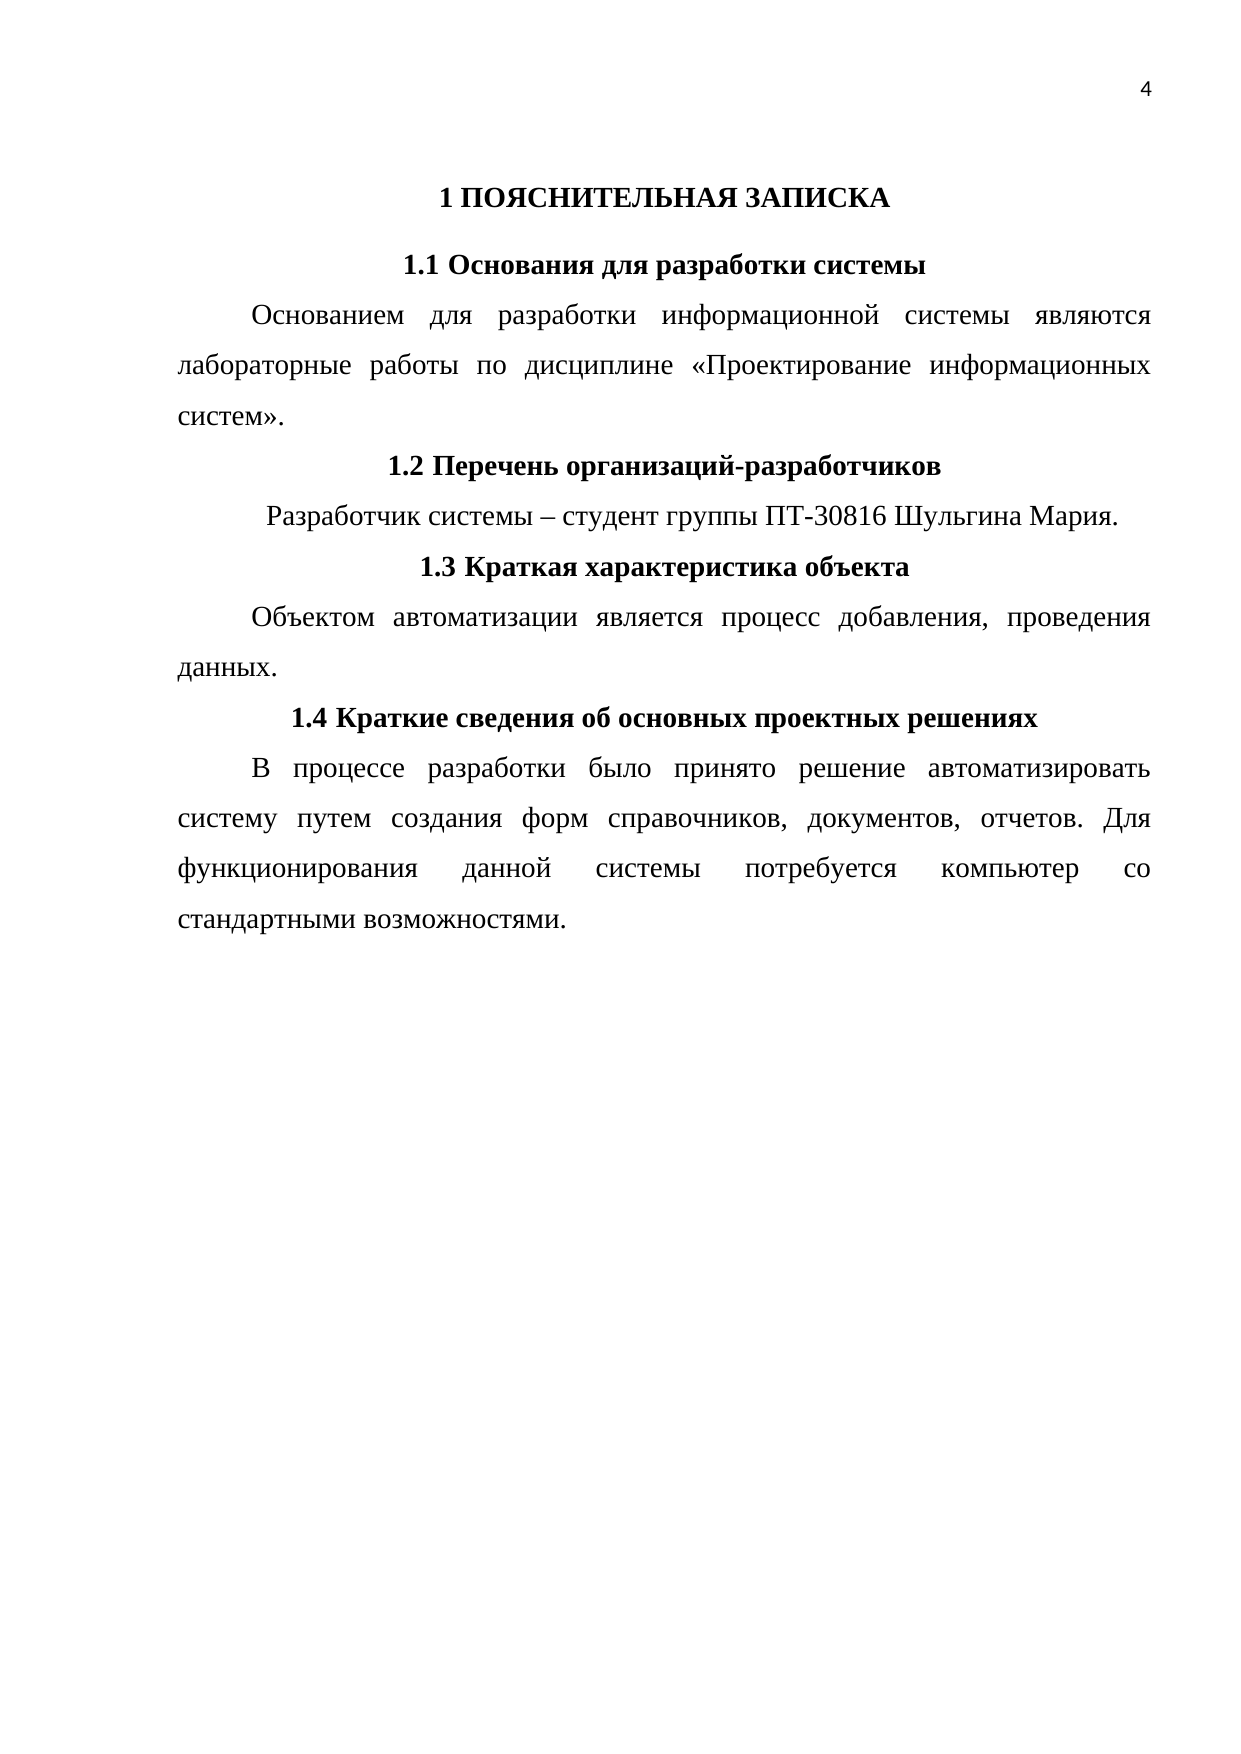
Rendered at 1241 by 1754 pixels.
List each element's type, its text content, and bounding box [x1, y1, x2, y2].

list Основания для разработки системы [177, 247, 1152, 280]
list Объектом автоматизации является процесс добавления, проведения данных. [177, 599, 1152, 683]
text Основанием для разработки информационной системы являются лабораторные работы по дисциплине «Проектирование информационных систем». [177, 297, 1152, 431]
text Разработчик системы – студент группы ПТ-30816 Шульгина Мария. [177, 498, 1152, 532]
text В процессе разработки было принято решение автоматизировать систему путем создания форм справочников, документов, отчетов. Для функционирования данной системы потребуется компьютер со стандартными возможностями. [177, 750, 1152, 934]
list Перечень организаций-разработчиков [177, 448, 1152, 482]
list Краткая характеристика объекта [177, 549, 1152, 582]
subtitle 1 ПОЯСНИТЕЛЬНАЯ ЗАПИСКА [177, 180, 1152, 213]
list Краткие сведения об основных проектных решениях [177, 700, 1152, 733]
